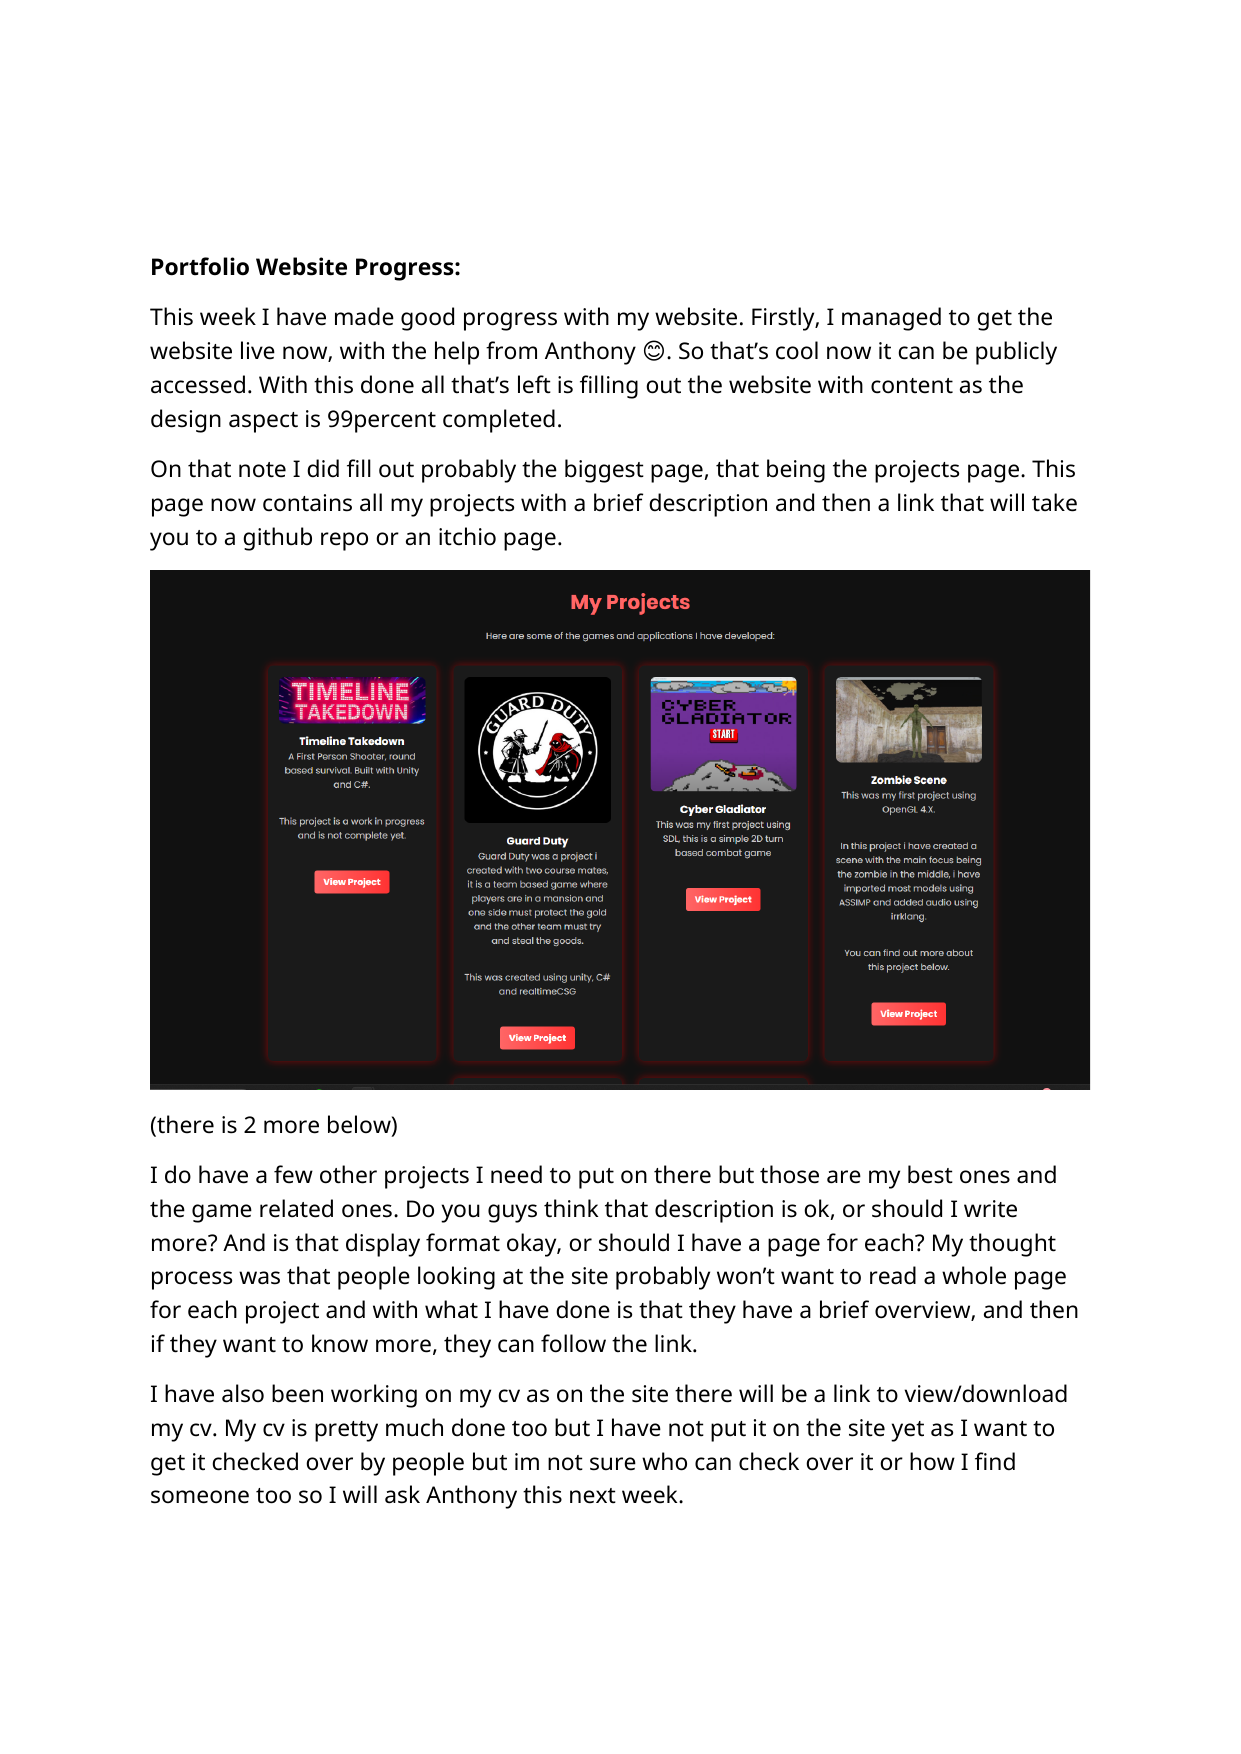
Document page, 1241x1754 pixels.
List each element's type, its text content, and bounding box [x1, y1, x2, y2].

text This week I have made good progress with my website. Firstly, I managed to get the website live now, with the help from Anthony . So that’s cool now it can be publicly accessed. With this done all that’s left is filling out the website with content as the design aspect is 99percent completed. [150, 301, 1090, 434]
text (there is 2 more below) [150, 1109, 1090, 1140]
text I do have a few other projects I need to put on there but those are my best ones and the game related ones. Do you guys think that description is ok, or should I write more? And is that display format okay, or should I have a page for each? My thought process was that people looking at the site probably won’t want to read a whole page for each project and with what I have done is that they have a brief overview, and then if they want to know more, they can follow the link. [150, 1159, 1090, 1359]
picture [150, 570, 1091, 1090]
text I have also been working on my cv as on the site there will be a link to view/download my cv. My cv is pretty much done too but I have not put it on the site yet as I want to get it checked over by people but im not sure who can check over it or how I find someone too so I will ask Anthony this next week. [150, 1378, 1090, 1511]
text On that note I did fill out probably the biggest page, that being the projects page. This page now contains all my projects with a brief description and then a link that will take you to a github repo or an itchio page. [150, 453, 1090, 552]
text Portfolio Website Progress: [150, 251, 1090, 282]
